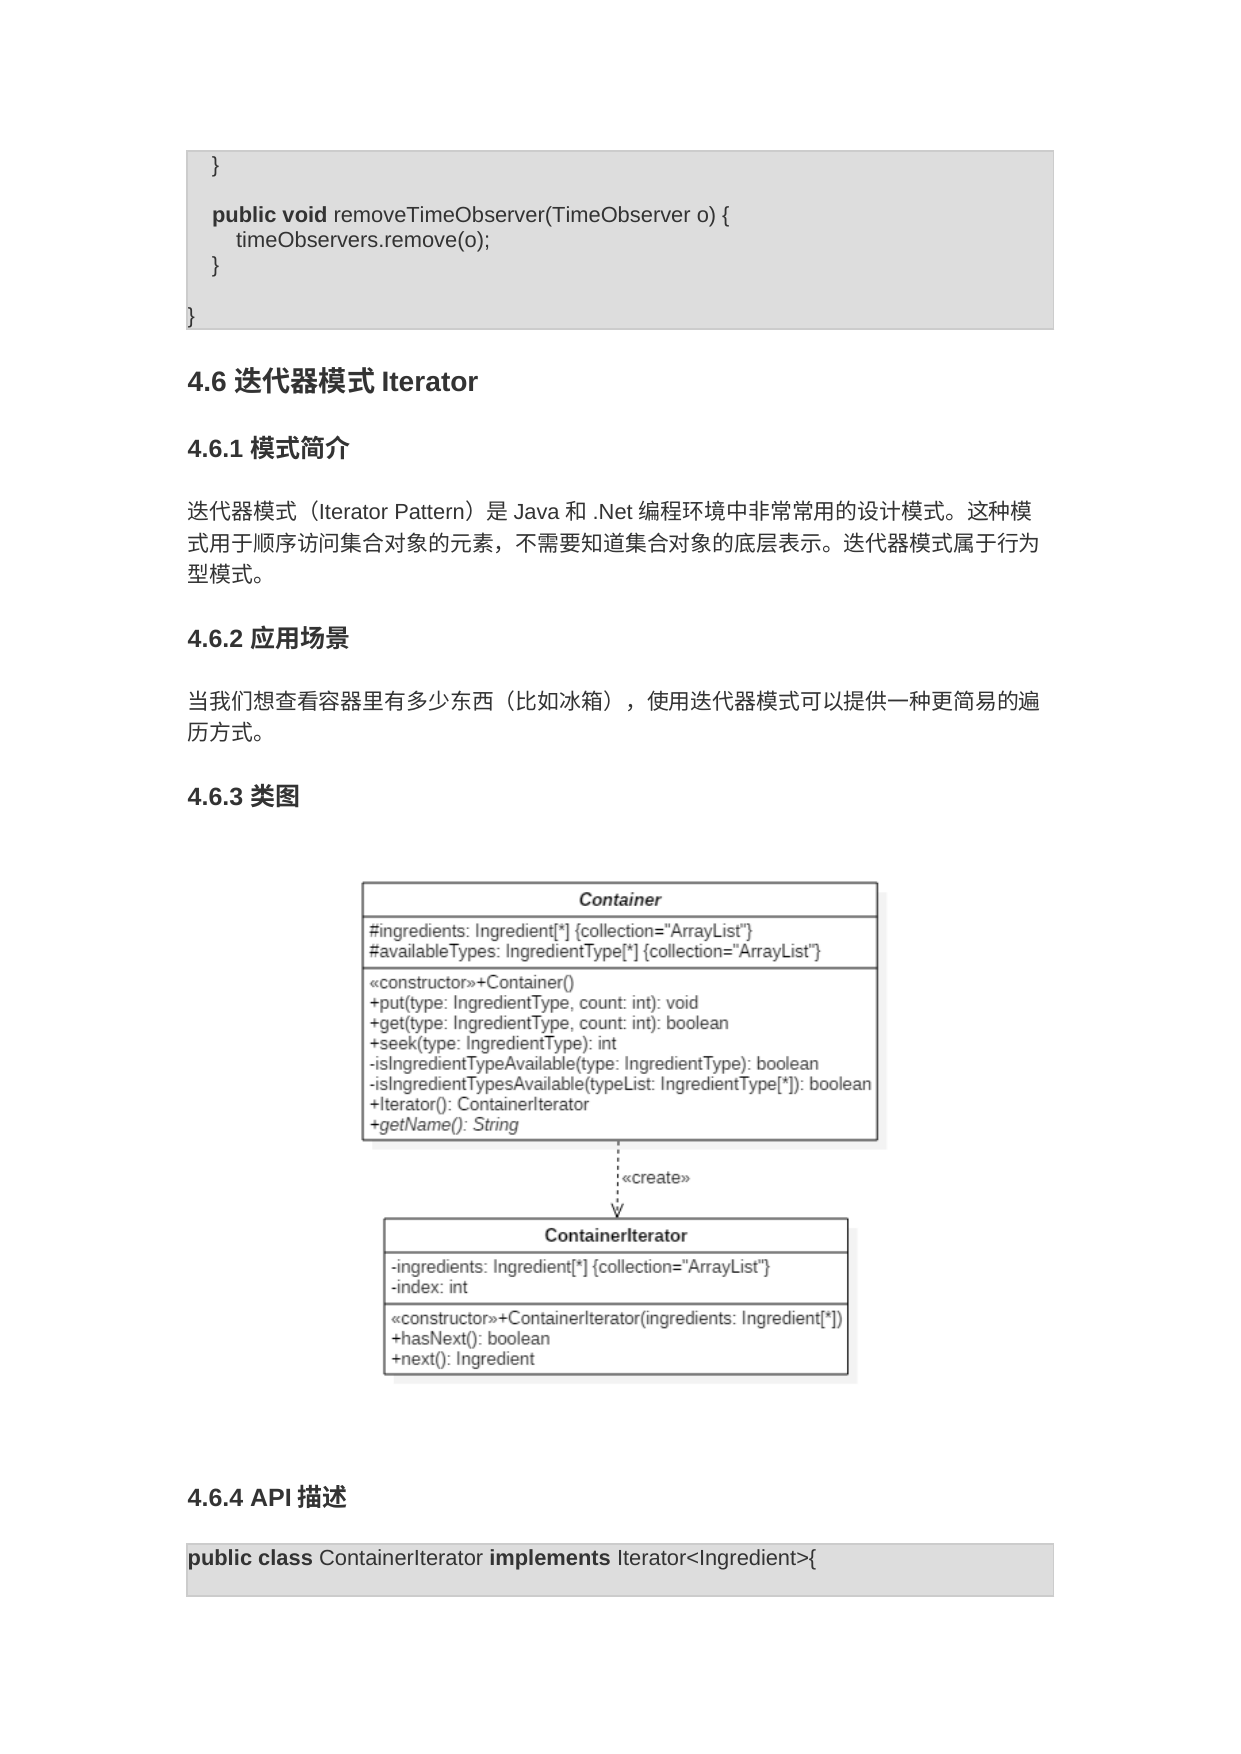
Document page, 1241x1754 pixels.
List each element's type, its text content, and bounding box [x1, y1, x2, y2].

picture [187, 841, 1053, 1449]
subtitle 4.6 迭代器模式 Iterator [187, 359, 1053, 399]
text 迭代器模式（Iterator Pattern）是 Java 和 .Net 编程环境中非常常用的设计模式。这种模式用于顺序访问集合对象的元素，不需要知道集合对象的底层表示。迭代器模式属于行为型模式。 [187, 494, 1053, 589]
subtitle 4.6.4 API描述 [187, 1478, 1053, 1514]
subtitle 4.6.1 模式简介 [187, 429, 1053, 465]
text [188, 1545, 1053, 1595]
subtitle 4.6.2 应用场景 [187, 618, 1053, 654]
text 当我们想查看容器里有多少东西（比如冰箱），使用迭代器模式可以提供一种更简易的遍历方式。 [187, 684, 1053, 747]
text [188, 152, 1053, 328]
subtitle 4.6.3 类图 [187, 776, 1053, 812]
